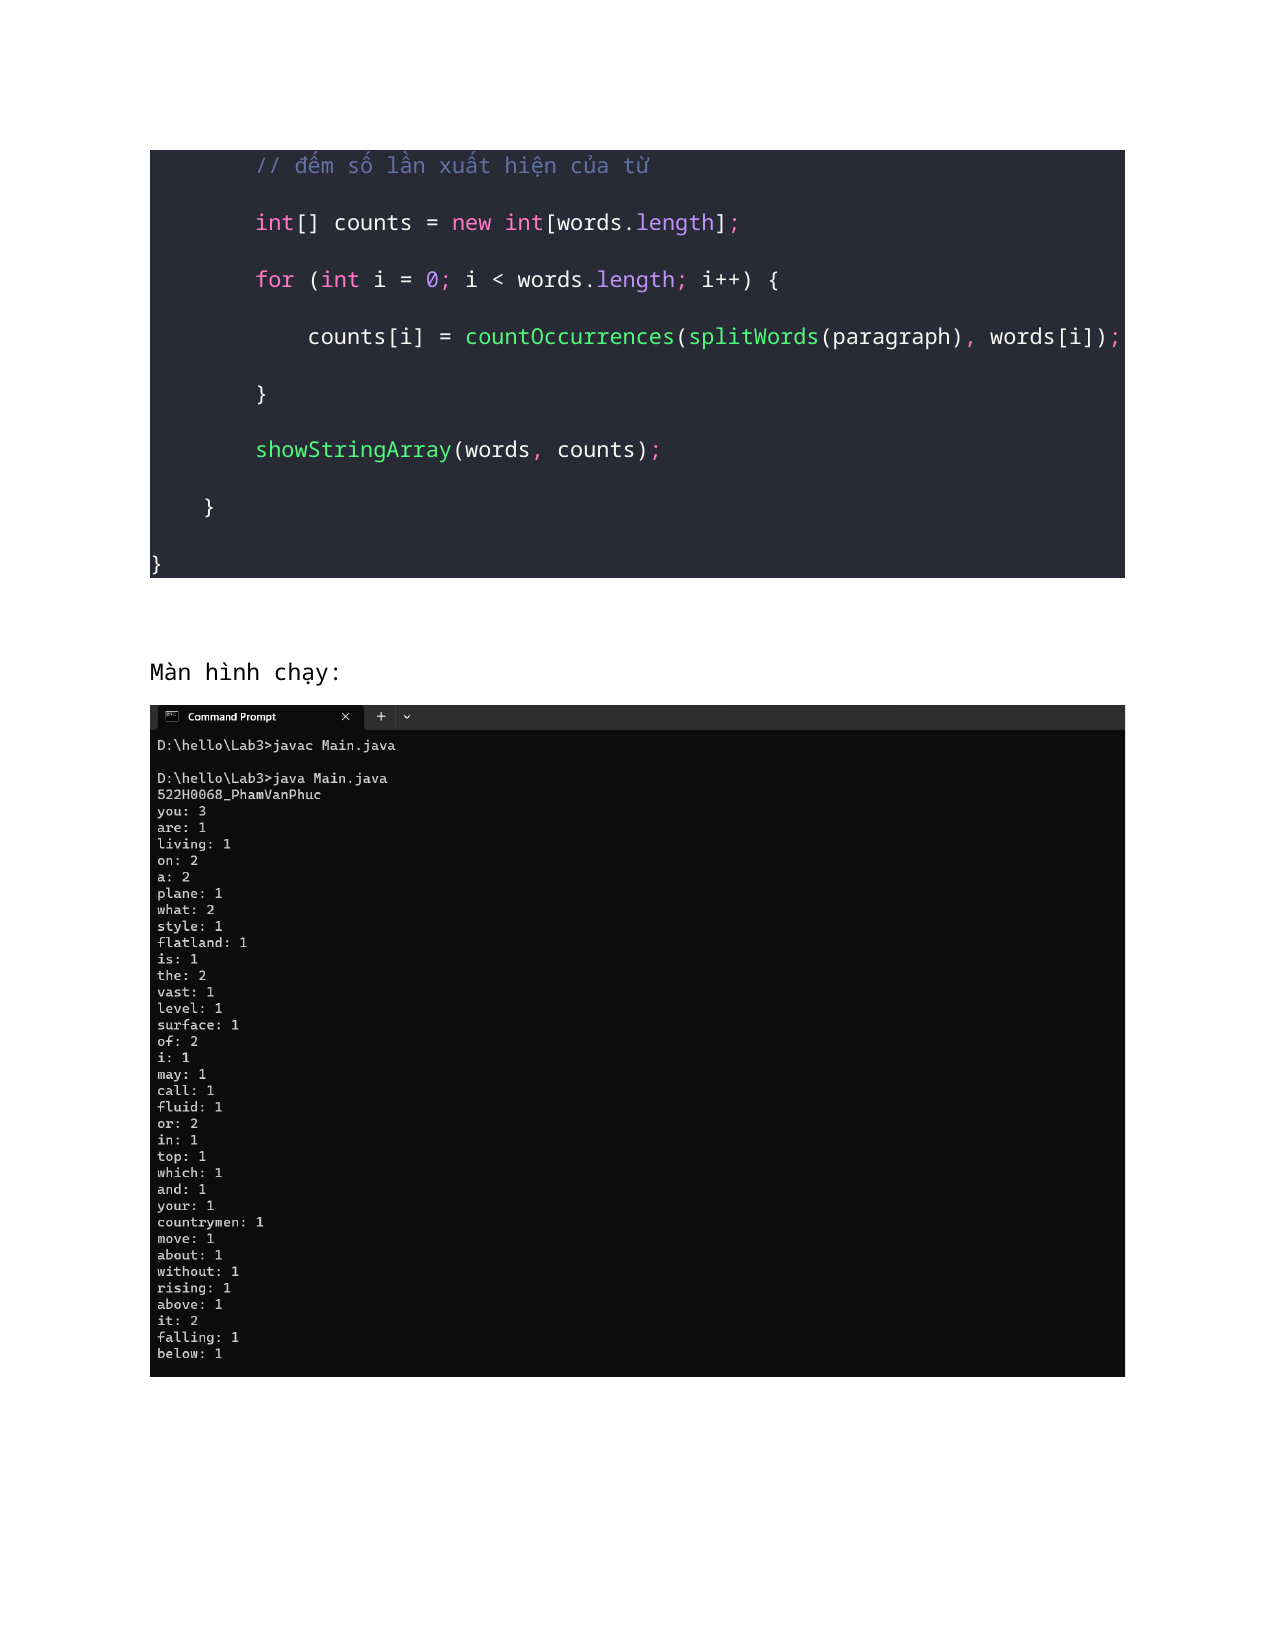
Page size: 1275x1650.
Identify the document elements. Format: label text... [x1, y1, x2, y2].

text showStringArray(words, counts); [150, 434, 1125, 464]
text counts[i] = countOccurrences(splitWords(paragraph), words[i]); [150, 321, 1125, 350]
text // đếm số lần xuất hiện của từ [150, 150, 1125, 180]
text Màn hình chạy: [150, 655, 1125, 687]
picture [150, 705, 1125, 1377]
text } [150, 548, 1125, 578]
text for (int i = 0; i < words.length; i++) { [150, 264, 1125, 293]
text } [150, 491, 1125, 521]
text } [150, 377, 1125, 407]
text int[] counts = new int[words.length]; [150, 207, 1125, 237]
